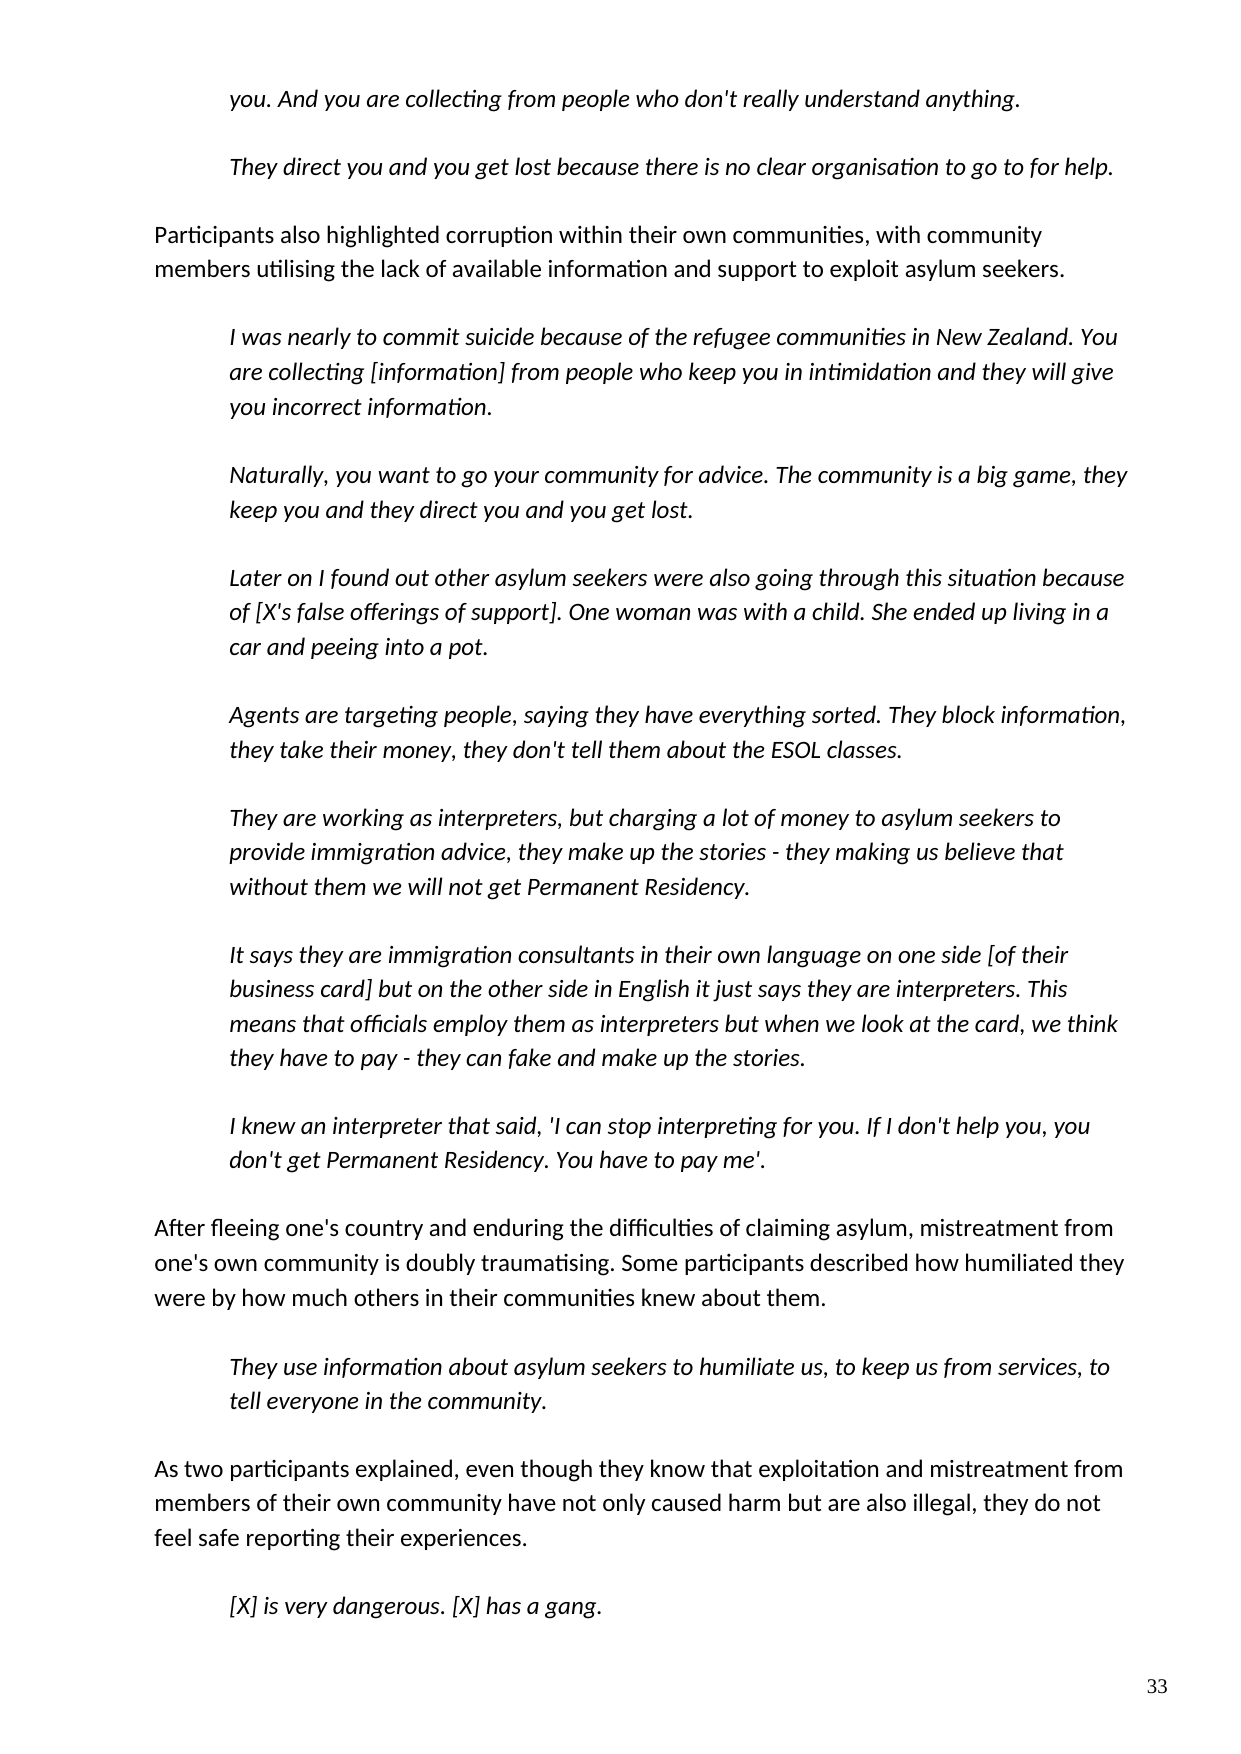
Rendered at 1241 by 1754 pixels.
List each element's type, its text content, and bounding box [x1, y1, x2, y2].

text Naturally, you want to go your community for advice. The community is a big game, they keep you and they direct you and you get lost. [229, 460, 1140, 525]
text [229, 83, 1140, 113]
text I knew an interpreter that said, 'I can stop interpreting for you. If I don't help you, you don't get Permanent Residency. You have to pay me'. [229, 1110, 1140, 1175]
text They are working as interpreters, but charging a lot of money to asylum seekers to provide immigration advice, they make up the stories - they making us believe that without them we will not get Permanent Residency. [229, 802, 1140, 902]
text They direct you and you get lost because there is no clear organisation to go to for help. [229, 151, 1140, 182]
text After fleeing one's country and enduring the difficulties of claiming asylum, mistreatment from one's own community is doubly traumatising. Some participants described how humiliated they were by how much others in their communities knew about them. [154, 1212, 1140, 1313]
text Later on I found out other asylum seekers were also going through this situation because of [X's false offerings of support]. One woman was with a child. She ended up living in a car and peeing into a pot. [229, 562, 1140, 661]
text Agents are targeting people, saying they have everything sorted. They block information, they take their money, they don't tell them about the ESOL classes. [229, 699, 1140, 764]
text It says they are immigration consultants in their own language on one side [of their business card] but on the other side in English it just says they are interpreters. This means that officials employ them as interpreters but when we look at the card, we think they have to pay - they can fake and make up the stories. [229, 939, 1140, 1073]
text Participants also highlighted corruption within their own communities, with community members utilising the lack of available information and support to exploit asylum seekers. [154, 219, 1140, 284]
text As two participants explained, even though they know that exploitation and mistreatment from members of their own community have not only caused harm but are also illegal, they do not feel safe reporting their experiences. [154, 1453, 1140, 1552]
text I was nearly to commit suicide because of the refugee communities in New Zealand. You are collecting [information] from people who keep you in intimidation and they will give you incorrect information. [229, 321, 1140, 422]
text [X] is very dangerous. [X] has a gang. [229, 1590, 1140, 1620]
text They use information about asylum seekers to humiliate us, to keep us from services, to tell everyone in the community. [229, 1351, 1140, 1416]
